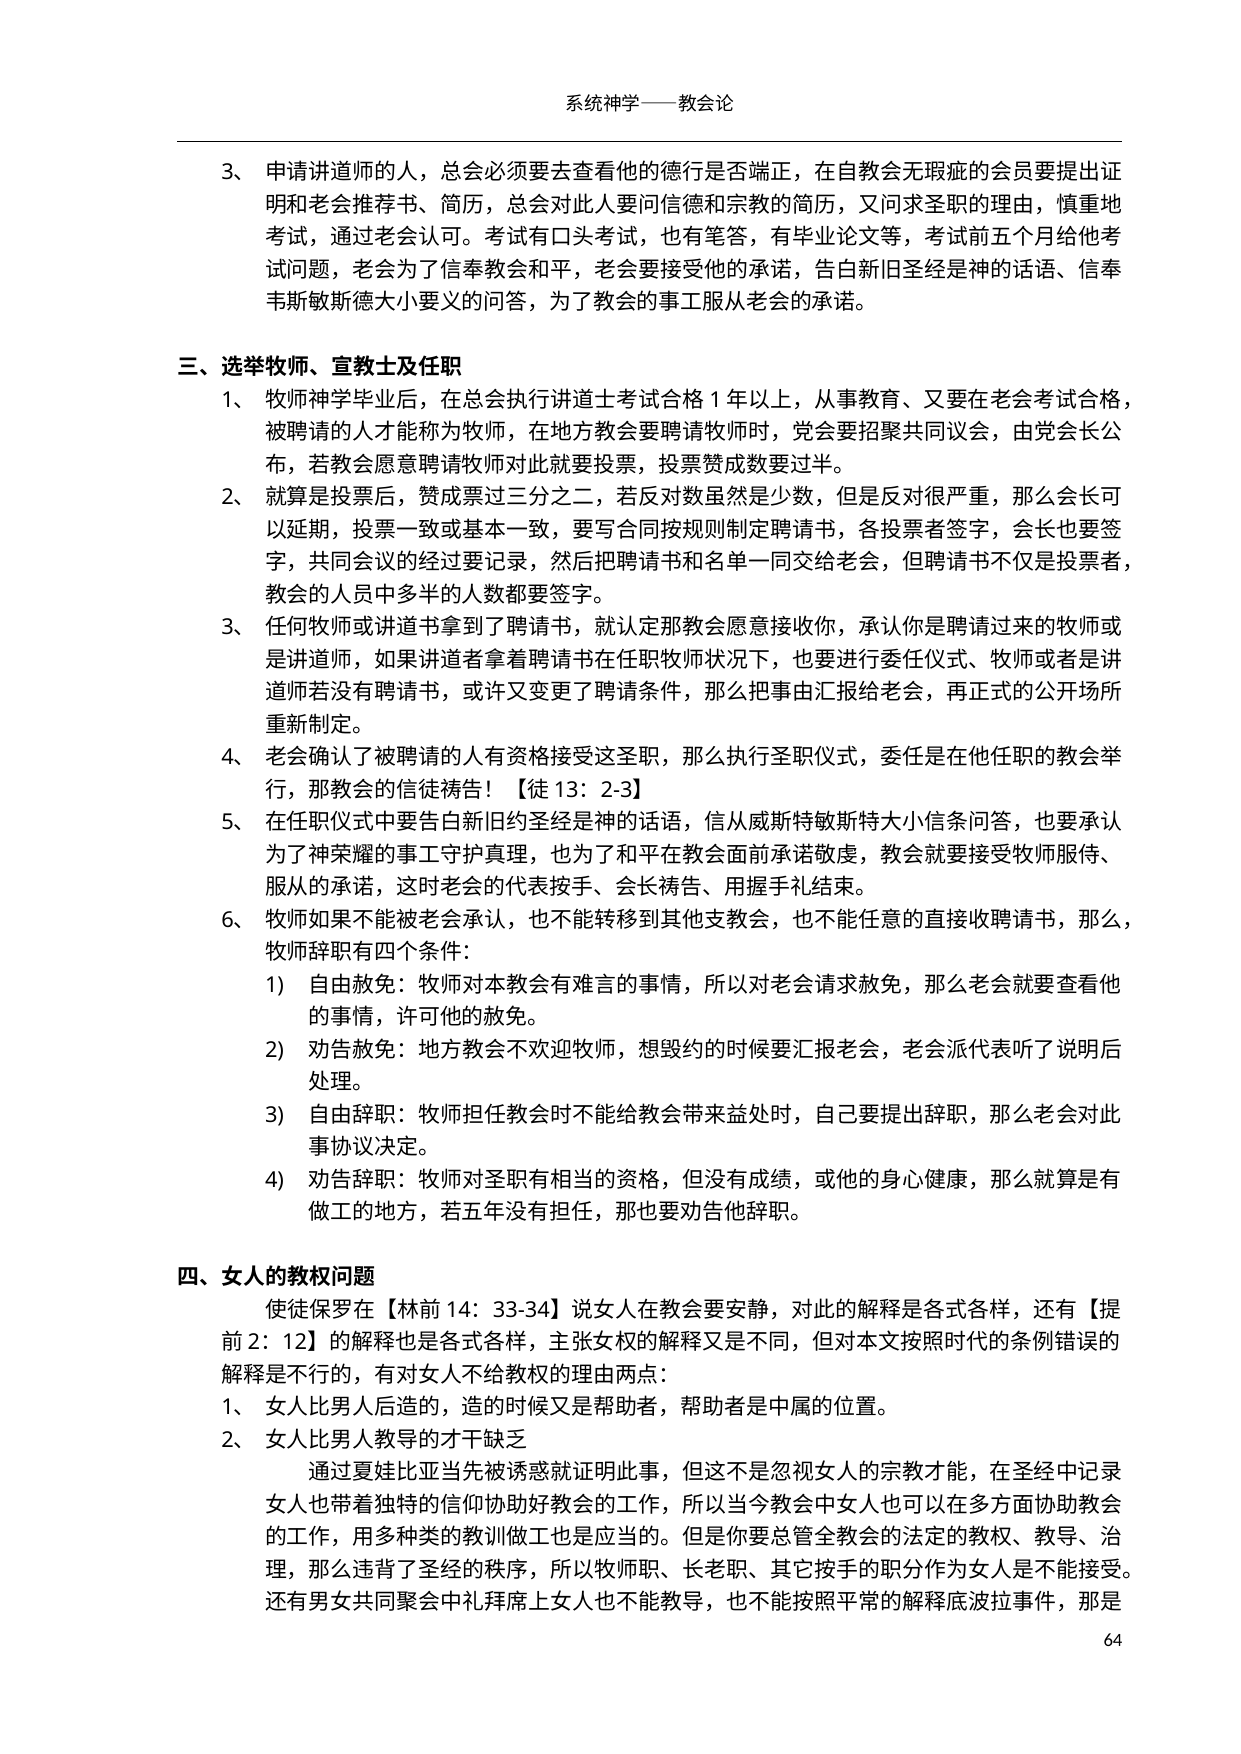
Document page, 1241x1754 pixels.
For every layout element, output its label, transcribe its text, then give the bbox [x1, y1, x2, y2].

list 在任职仪式中要告白新旧约圣经是神的话语，信从威斯特敏斯特大小信条问答，也要承认为了神荣耀的事工守护真理，也为了和平在教会面前承诺敬虔，教会就要接受牧师服侍、服从的承诺，这时老会的代表按手、会长祷告、用握手礼结束。 [221, 804, 1122, 901]
list 任何牧师或讲道书拿到了聘请书，就认定那教会愿意接收你，承认你是聘请过来的牧师或是讲道师，如果讲道者拿着聘请书在任职牧师状况下，也要进行委任仪式、牧师或者是讲道师若没有聘请书，或许又变更了聘请条件，那么把事由汇报给老会，再正式的公开场所重新制定。 [221, 609, 1122, 739]
list 选举牧师、宣教士及任职 [177, 349, 1122, 381]
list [265, 1454, 1122, 1616]
list 老会确认了被聘请的人有资格接受这圣职，那么执行圣职仪式，委任是在他任职的教会举行，那教会的信徒祷告！【徒13：2-3】 [221, 739, 1122, 804]
list 女人比男人教导的才干缺乏 [221, 1421, 1122, 1454]
list 自由赦免：牧师对本教会有难言的事情，所以对老会请求赦免，那么老会就要查看他的事情，许可他的赦免。 [265, 966, 1122, 1031]
list 女人的教权问题 [177, 1259, 1122, 1291]
list 自由辞职：牧师担任教会时不能给教会带来益处时，自己要提出辞职，那么老会对此事协议决定。 [265, 1096, 1122, 1161]
list 劝告赦免：地方教会不欢迎牧师，想毁约的时候要汇报老会，老会派代表听了说明后处理。 [265, 1031, 1122, 1096]
list 牧师如果不能被老会承认，也不能转移到其他支教会，也不能任意的直接收聘请书，那么，牧师辞职有四个条件： [221, 901, 1122, 966]
list 牧师神学毕业后，在总会执行讲道士考试合格1年以上，从事教育、又要在老会考试合格，被聘请的人才能称为牧师，在地方教会要聘请牧师时，党会要招聚共同议会，由党会长公布，若教会愿意聘请牧师对此就要投票，投票赞成数要过半。 [221, 381, 1122, 479]
text 使徒保罗在【林前14：33-34】说女人在教会要安静，对此的解释是各式各样，还有【提前2：12】的解释也是各式各样，主张女权的解释又是不同，但对本文按照时代的条例错误的解释是不行的，有对女人不给教权的理由两点： [221, 1291, 1122, 1389]
list 就算是投票后，赞成票过三分之二，若反对数虽然是少数，但是反对很严重，那么会长可以延期，投票一致或基本一致，要写合同按规则制定聘请书，各投票者签字，会长也要签字，共同会议的经过要记录，然后把聘请书和名单一同交给老会，但聘请书不仅是投票者，教会的人员中多半的人数都要签字。 [221, 479, 1122, 609]
list 劝告辞职：牧师对圣职有相当的资格，但没有成绩，或他的身心健康，那么就算是有做工的地方，若五年没有担任，那也要劝告他辞职。 [265, 1161, 1122, 1226]
list 女人比男人后造的，造的时候又是帮助者，帮助者是中属的位置。 [221, 1389, 1122, 1421]
list 申请讲道师的人，总会必须要去查看他的德行是否端正，在自教会无瑕疵的会员要提出证明和老会推荐书、简历，总会对此人要问信德和宗教的简历，又问求圣职的理由，慎重地考试，通过老会认可。考试有口头考试，也有笔答，有毕业论文等，考试前五个月给他考试问题，老会为了信奉教会和平，老会要接受他的承诺，告白新旧圣经是神的话语、信奉韦斯敏斯德大小要义的问答，为了教会的事工服从老会的承诺。 [221, 154, 1122, 316]
